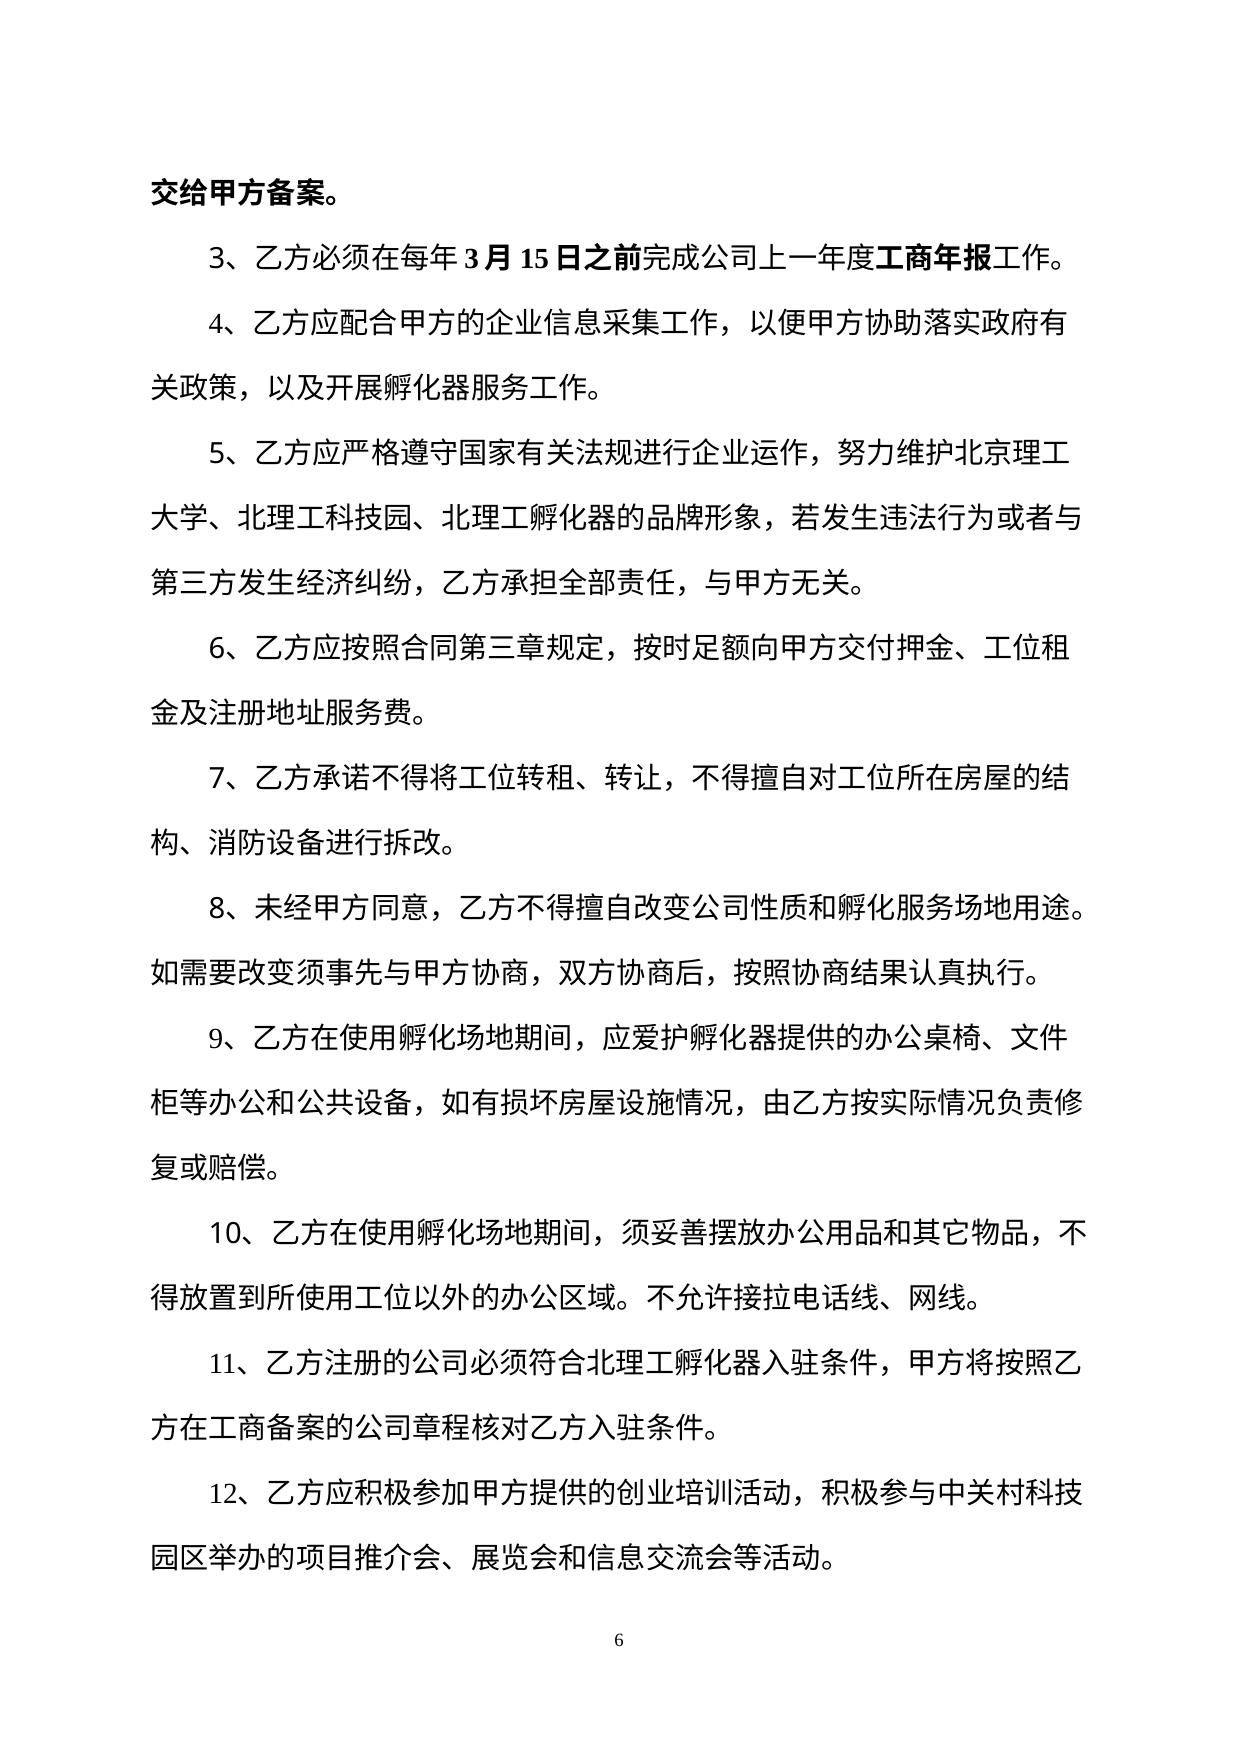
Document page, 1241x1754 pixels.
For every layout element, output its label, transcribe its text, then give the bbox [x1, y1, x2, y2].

text 10、乙方在使用孵化场地期间，须妥善摆放办公用品和其它物品，不得放置到所使用工位以外的办公区域。不允许接拉电话线、网线。 [150, 1198, 1087, 1328]
text 5、乙方应严格遵守国家有关法规进行企业运作，努力维护北京理工大学、北理工科技园、北理工孵化器的品牌形象，若发生违法行为或者与第三方发生经济纠纷，乙方承担全部责任，与甲方无关。 [150, 418, 1087, 613]
text 7、乙方承诺不得将工位转租、转让，不得擅自对工位所在房屋的结构、消防设备进行拆改。 [150, 743, 1087, 873]
text 11、乙方注册的公司必须符合北理工孵化器入驻条件，甲方将按照乙方在工商备案的公司章程核对乙方入驻条件。 [150, 1328, 1087, 1458]
text 6、乙方应按照合同第三章规定，按时足额向甲方交付押金、工位租金及注册地址服务费。 [150, 613, 1087, 743]
text 12、乙方应积极参加甲方提供的创业培训活动，积极参与中关村科技园区举办的项目推介会、展览会和信息交流会等活动。 [150, 1458, 1087, 1588]
text 3、乙方必须在每年3月15日之前完成公司上一年度工商年报工作。 [150, 223, 1087, 288]
text 8、未经甲方同意，乙方不得擅自改变公司性质和孵化服务场地用途。如需要改变须事先与甲方协商，双方协商后，按照协商结果认真执行。 [150, 873, 1087, 1003]
text 4、乙方应配合甲方的企业信息采集工作，以便甲方协助落实政府有关政策，以及开展孵化器服务工作。 [150, 288, 1087, 418]
text 9、乙方在使用孵化场地期间，应爱护孵化器提供的办公桌椅、文件柜等办公和公共设备，如有损坏房屋设施情况，由乙方按实际情况负责修复或赔偿。 [150, 1003, 1087, 1198]
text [150, 158, 1087, 223]
